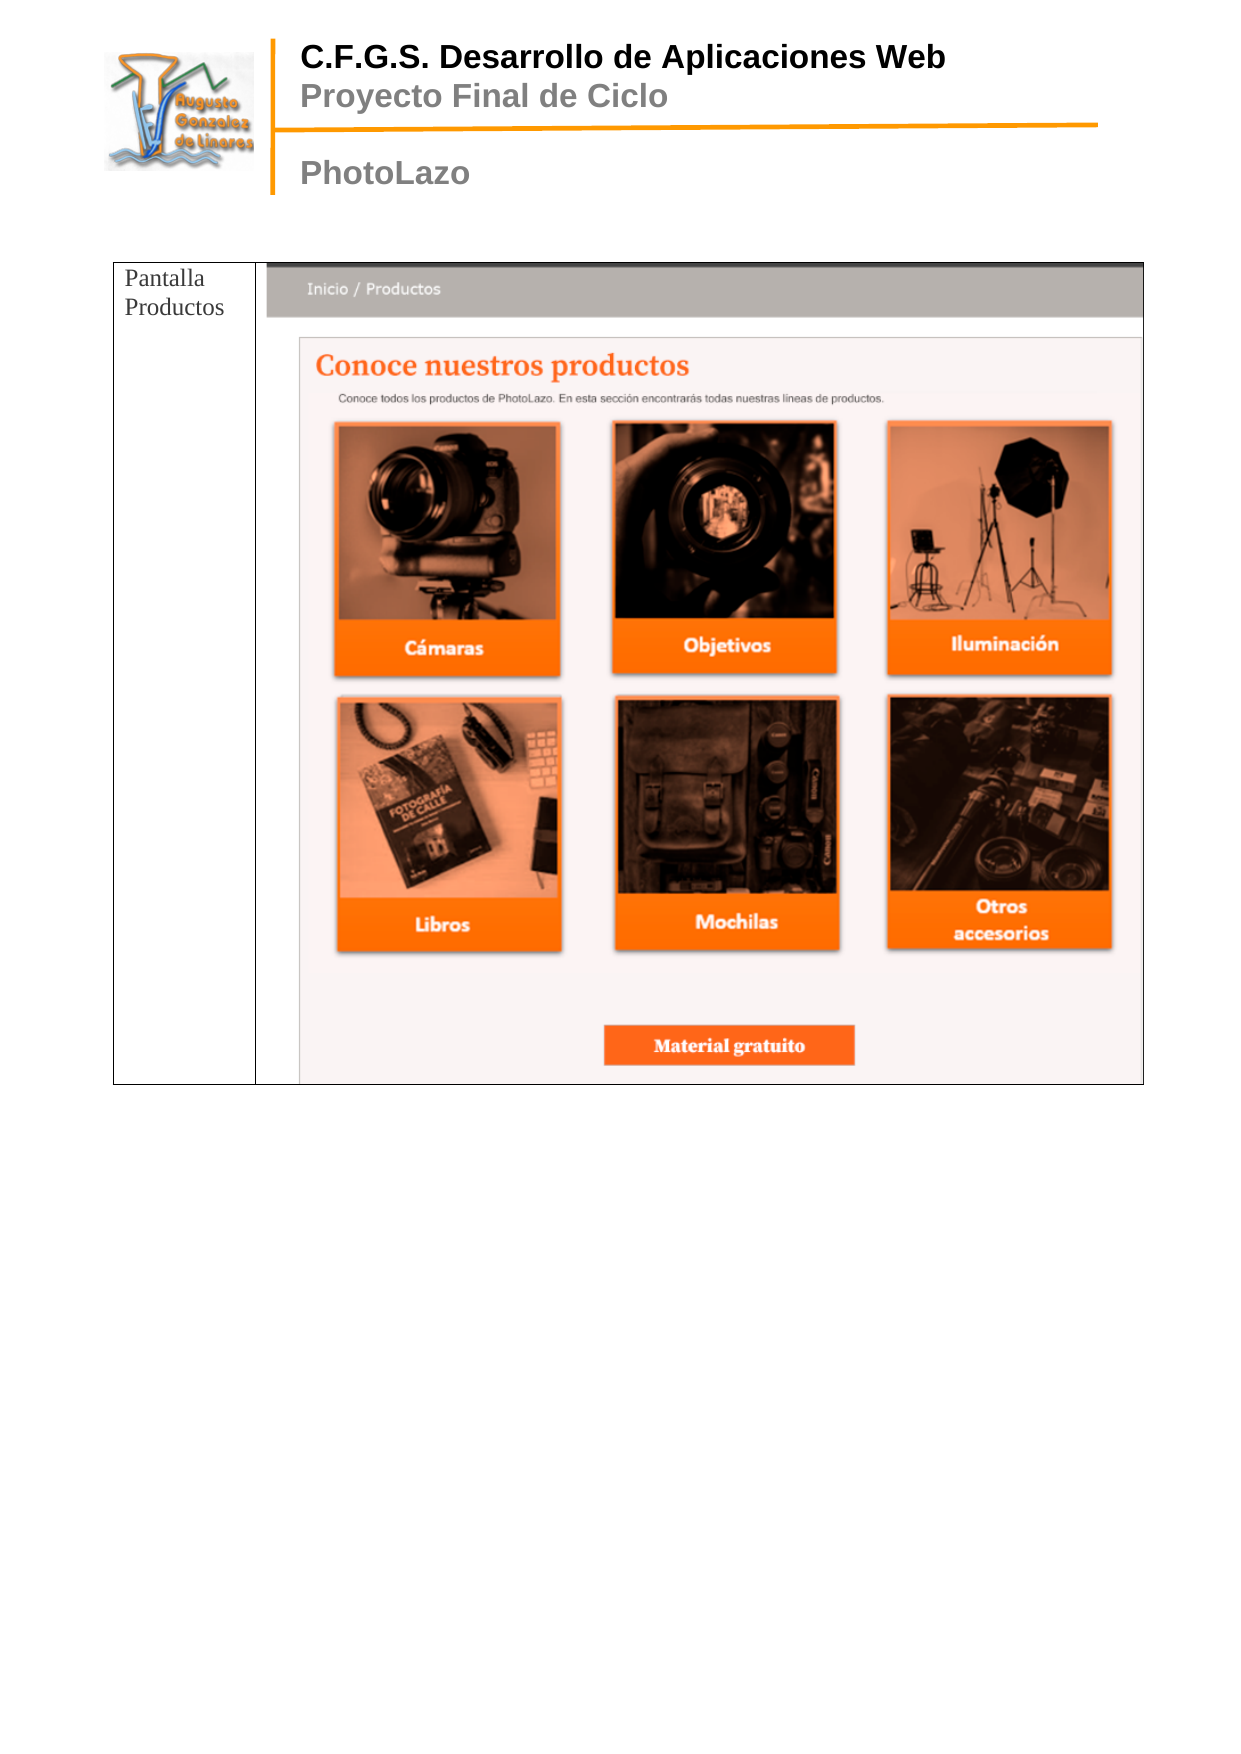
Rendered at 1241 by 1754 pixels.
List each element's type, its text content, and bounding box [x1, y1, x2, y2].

picture [104, 52, 254, 171]
table_cell Pantalla Productos [114, 263, 255, 1083]
table_cell [256, 263, 266, 1083]
picture [266, 263, 1144, 1084]
